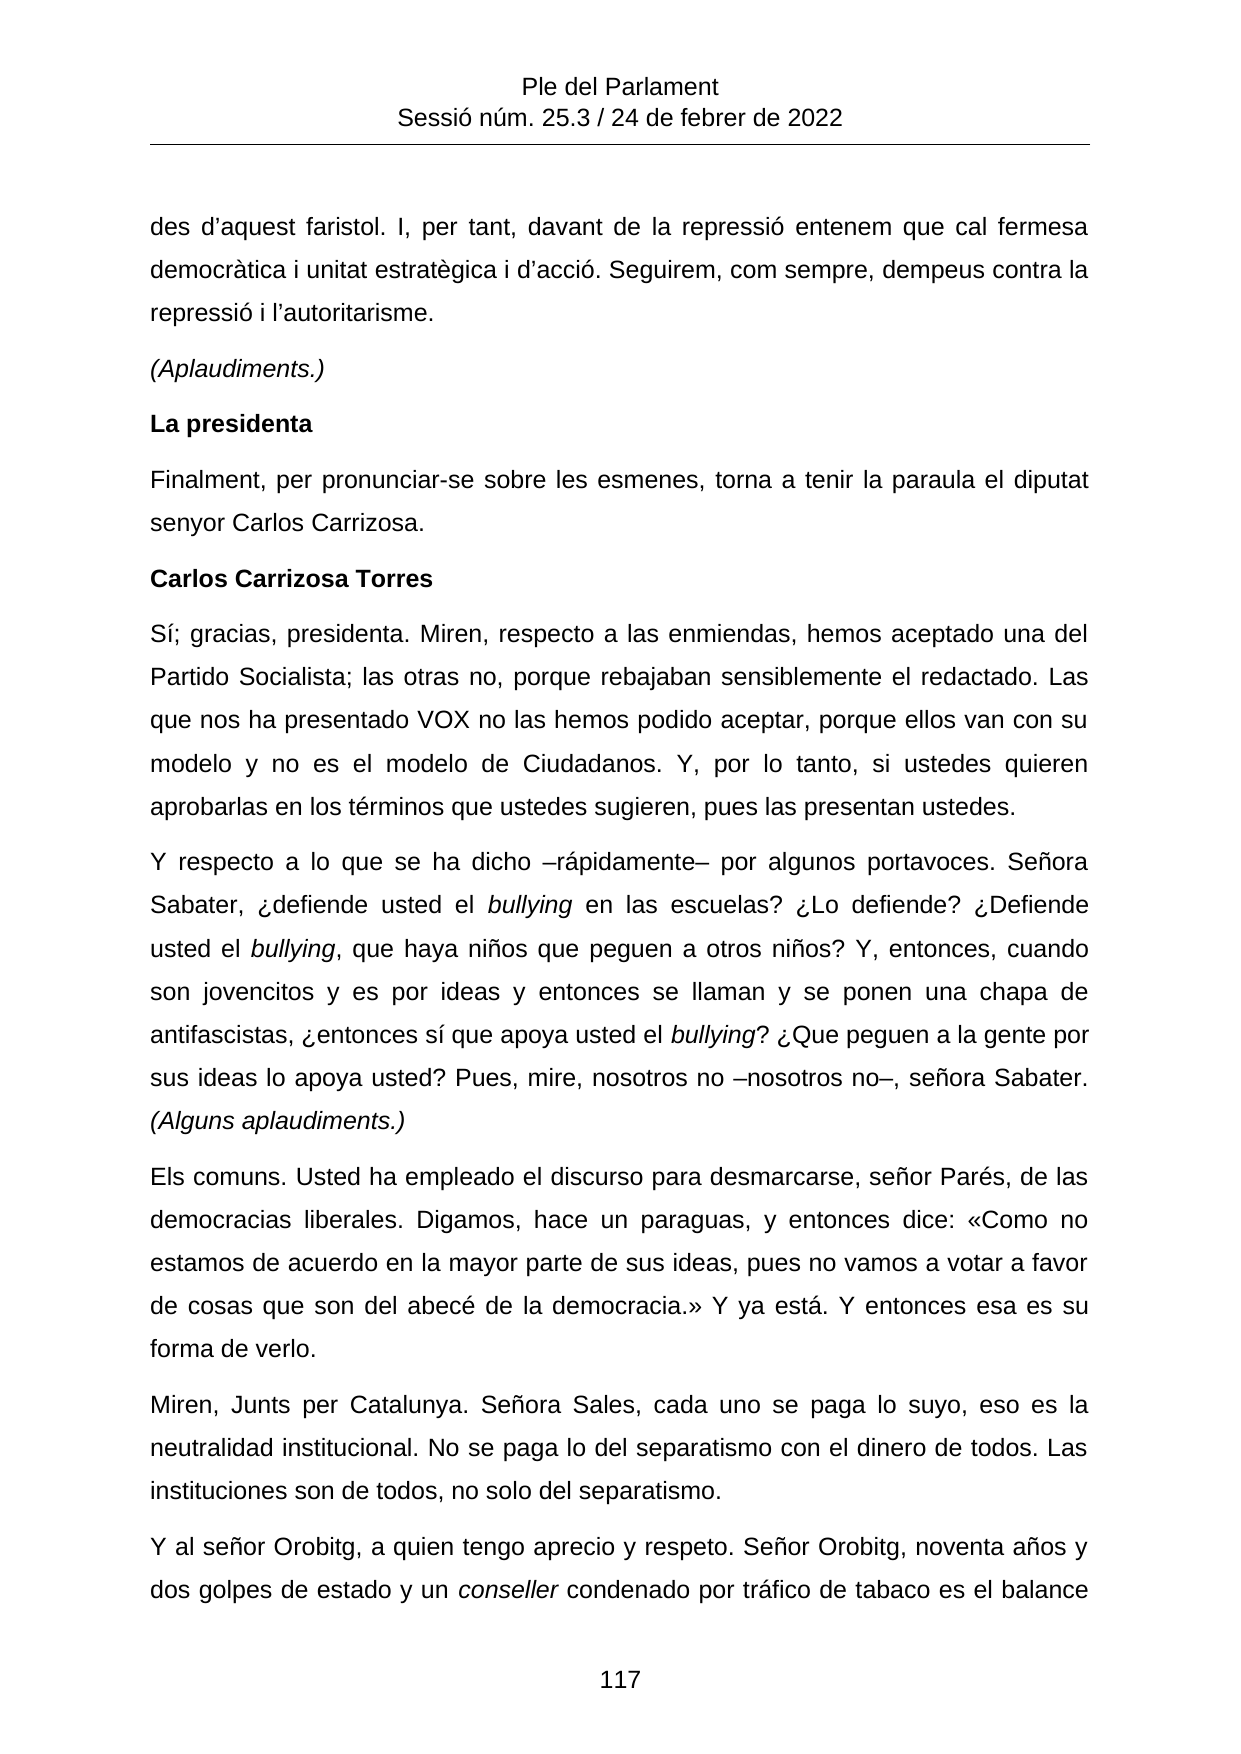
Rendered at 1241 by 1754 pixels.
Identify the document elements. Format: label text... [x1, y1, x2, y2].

text Carlos Carrizosa Torres [150, 564, 1090, 592]
text Sí; gracias, presidenta. Miren, respecto a las enmiendas, hemos aceptado una del Partido Socialista; las otras no, porque rebajaban sensiblemente el redactado. Las que nos ha presentado VOX no las hemos podido aceptar, porque ellos van con su modelo y no es el modelo de Ciudadanos. Y, por lo tanto, si ustedes quieren aprobarlas en los términos que ustedes sugieren, pues las presentan ustedes. [150, 619, 1090, 821]
text (Aplaudiments.) [150, 354, 1090, 382]
text La presidenta [150, 409, 1090, 438]
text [150, 1532, 1090, 1604]
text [150, 212, 1090, 327]
text Finalment, per pronunciar-se sobre les esmenes, torna a tenir la paraula el diputat senyor Carlos Carrizosa. [150, 465, 1090, 537]
text Els comuns. Usted ha empleado el discurso para desmarcarse, señor Parés, de las democracias liberales. Digamos, hace un paraguas, y entonces dice: «Como no estamos de acuerdo en la mayor parte de sus ideas, pues no vamos a votar a favor de cosas que son del abecé de la democracia.» Y ya está. Y entonces esa es su forma de verlo. [150, 1162, 1090, 1363]
text Miren, Junts per Catalunya. Señora Sales, cada uno se paga lo suyo, eso es la neutralidad institucional. No se paga lo del separatismo con el dinero de todos. Las instituciones son de todos, no solo del separatismo. [150, 1390, 1090, 1505]
text Y respecto a lo que se ha dicho –rápidamente– por algunos portavoces. Señora Sabater, ¿defiende usted el bullying en las escuelas? ¿Lo defiende? ¿Defiende usted el bullying, que haya niños que peguen a otros niños? Y, entonces, cuando son jovencitos y es por ideas y entonces se llaman y se ponen una chapa de antifascistas, ¿entonces sí que apoya usted el bullying? ¿Que peguen a la gente por sus ideas lo apoya usted? Pues, mire, nosotros no –nosotros no–, señora Sabater. (Alguns aplaudiments.) [150, 847, 1090, 1135]
